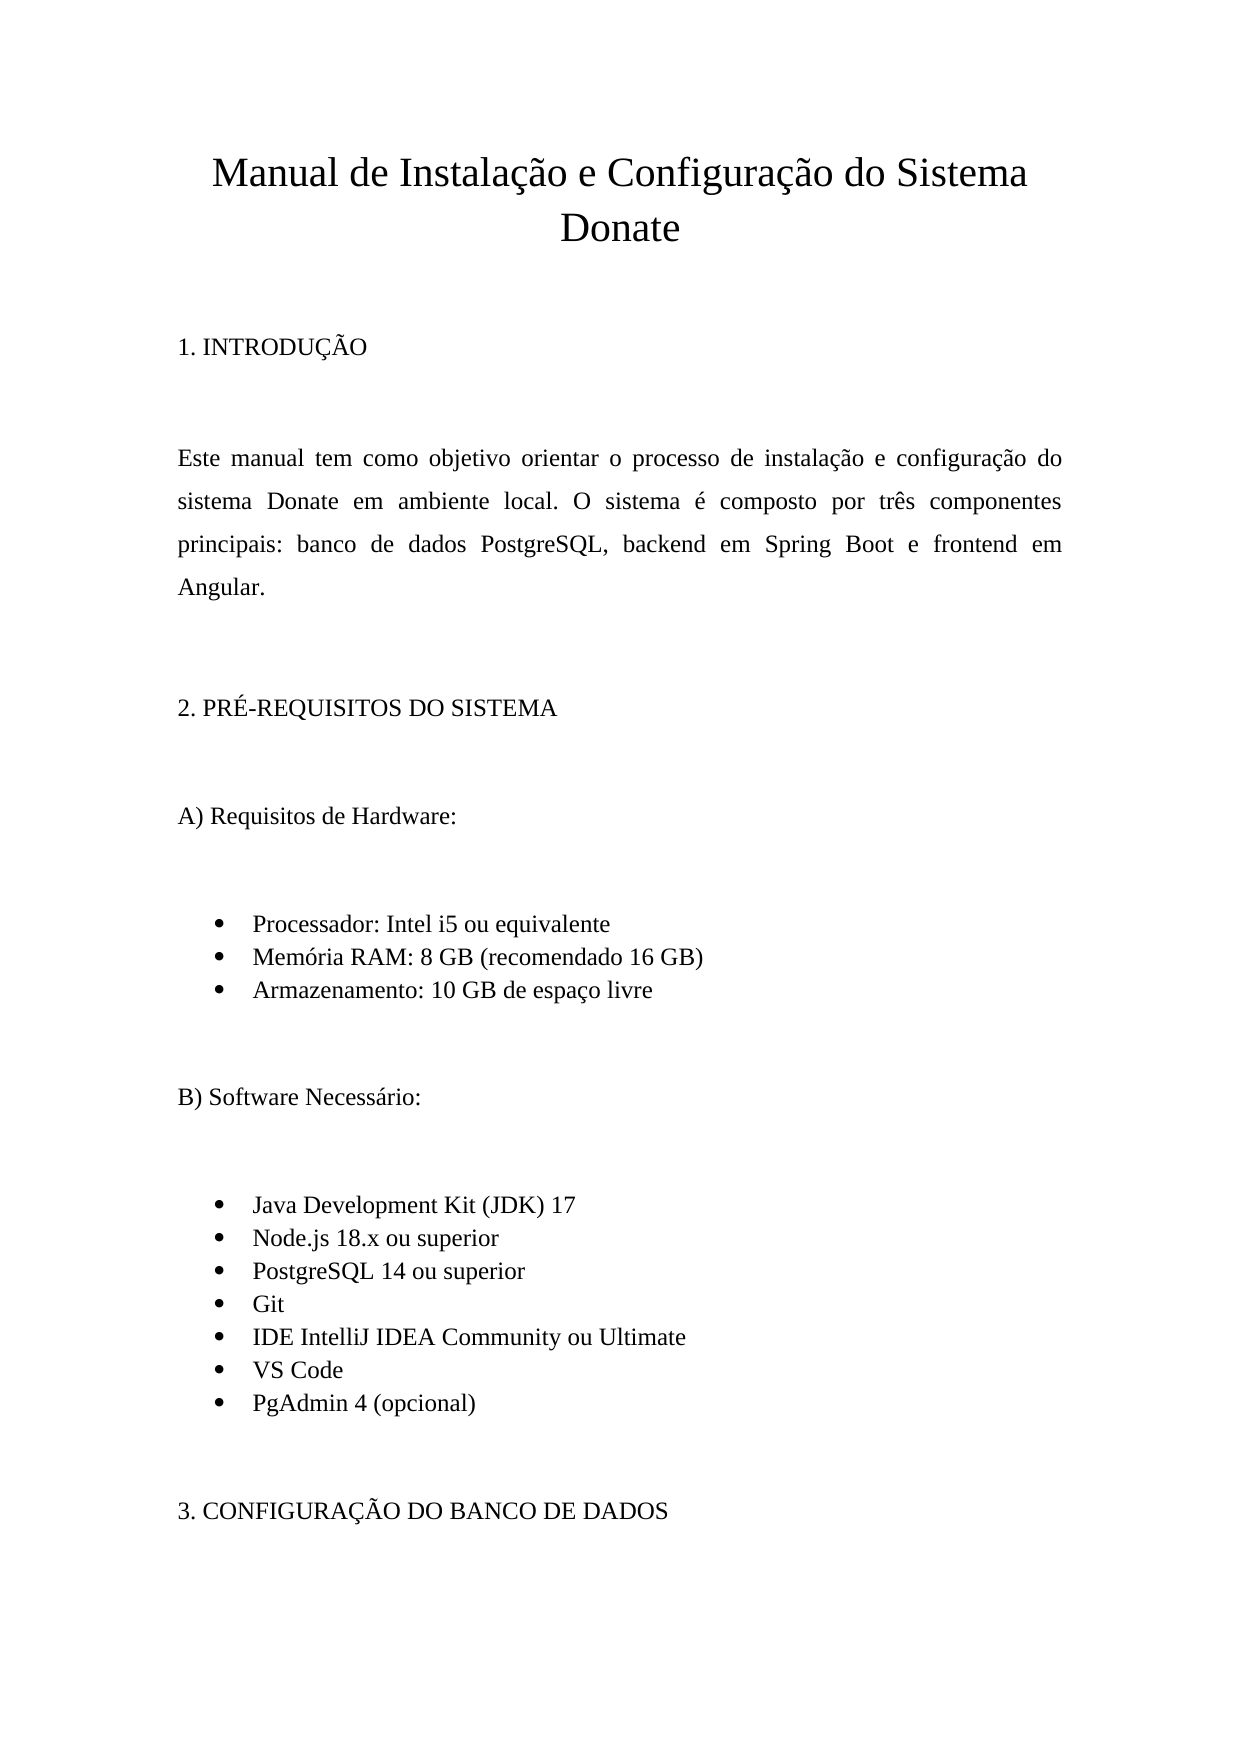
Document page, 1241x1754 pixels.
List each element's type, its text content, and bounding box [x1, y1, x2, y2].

text 3. CONFIGURAÇÃO DO BANCO DE DADOS [177, 1496, 1063, 1525]
list Memória RAM: 8 GB (recomendado 16 GB) [215, 942, 1063, 970]
list Node.js 18.x ou superior [215, 1223, 1063, 1252]
text Este manual tem como objetivo orientar o processo de instalação e configuração do sistema Donate em ambiente local. O sistema é composto por três componentes principais: banco de dados PostgreSQL, backend em Spring Boot e frontend em Angular. [177, 443, 1063, 601]
text 1. INTRODUÇÃO [177, 332, 1063, 360]
list PgAdmin 4 (opcional) [215, 1388, 1063, 1417]
list Git [215, 1289, 1063, 1318]
text Manual de Instalação e Configuração do Sistema Donate [177, 148, 1063, 251]
list Processador: Intel i5 ou equivalente [215, 909, 1063, 937]
list Java Development Kit (JDK) 17 [215, 1190, 1063, 1219]
list Armazenamento: 10 GB de espaço livre [215, 975, 1063, 1003]
text 2. PRÉ-REQUISITOS DO SISTEMA [177, 693, 1063, 722]
list IDE IntelliJ IDEA Community ou Ultimate [215, 1322, 1063, 1351]
list VS Code [215, 1355, 1063, 1384]
list PostgreSQL 14 ou superior [215, 1256, 1063, 1285]
text B) Software Necessário: [177, 1082, 1063, 1111]
text A) Requisitos de Hardware: [177, 801, 1063, 830]
